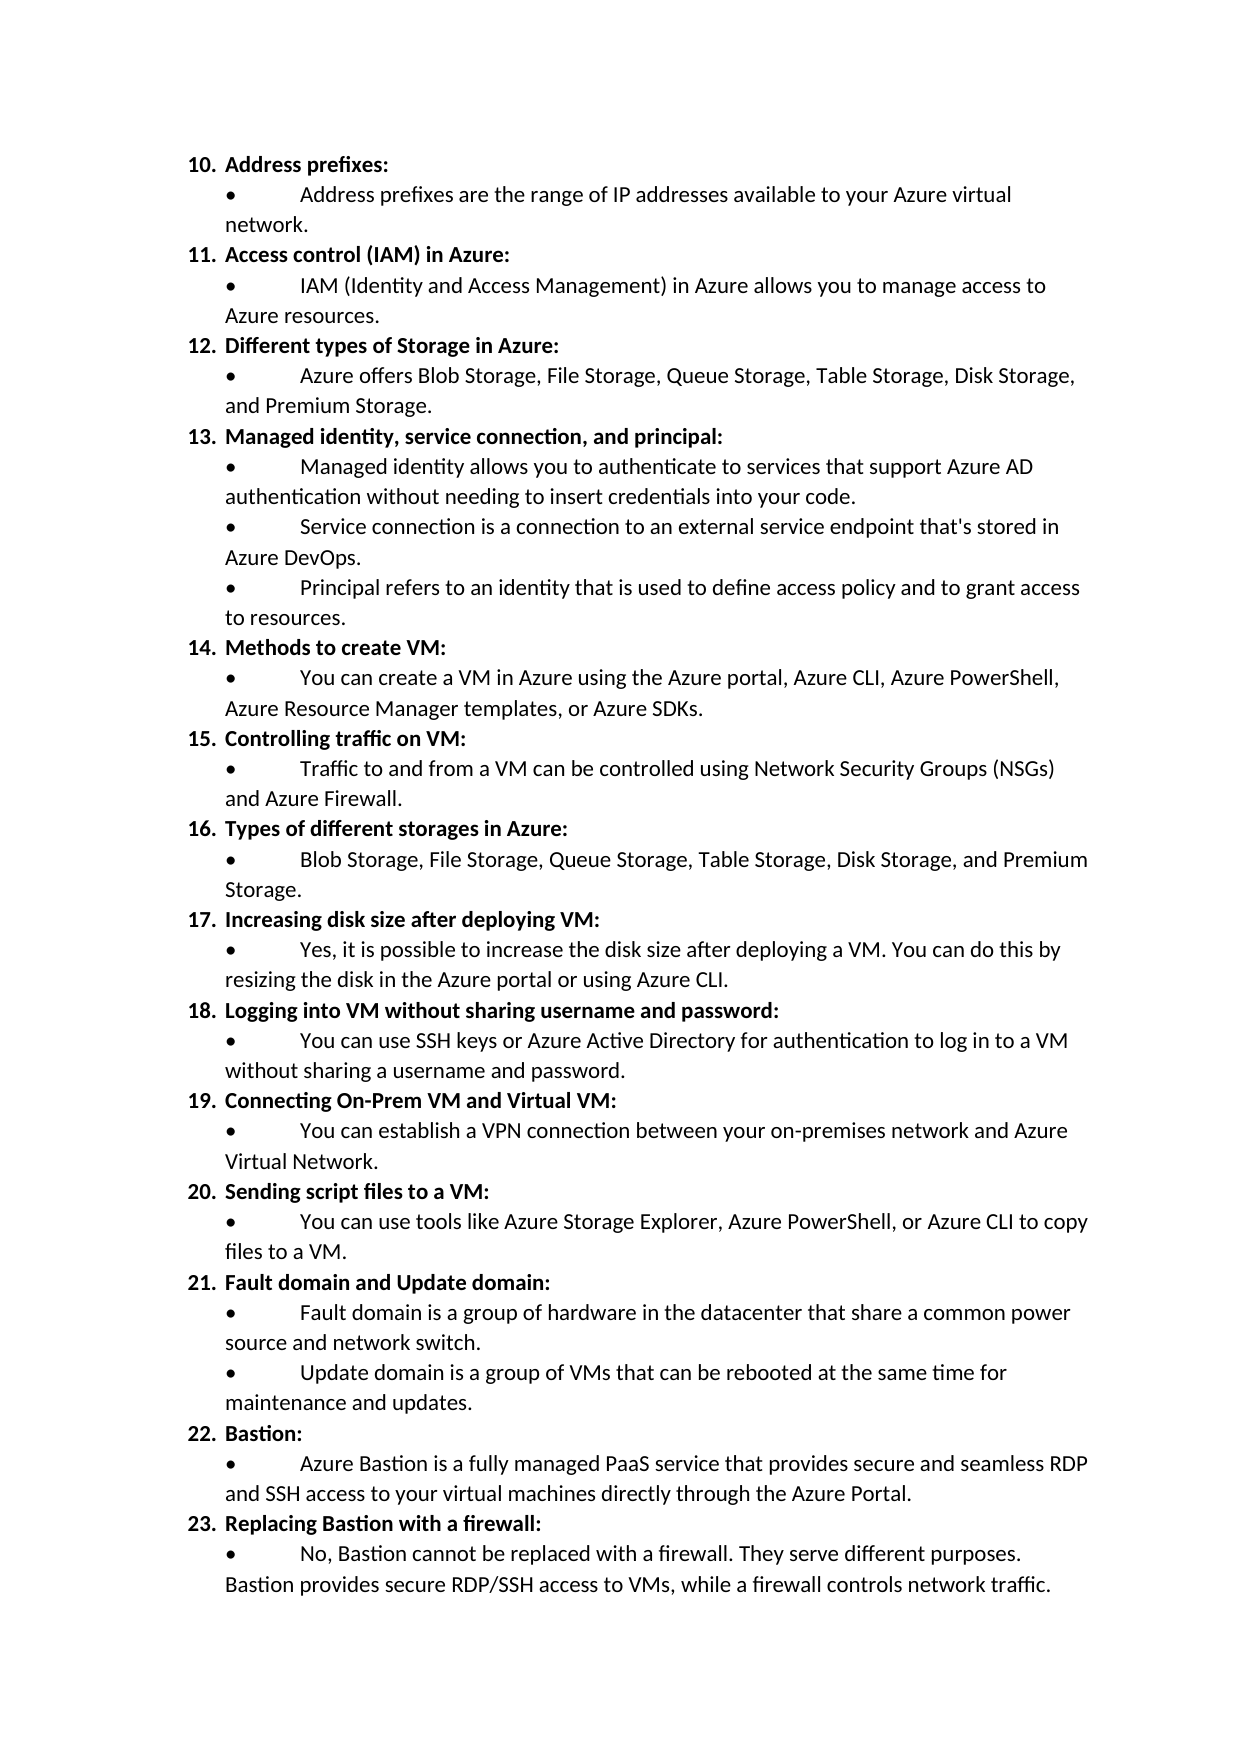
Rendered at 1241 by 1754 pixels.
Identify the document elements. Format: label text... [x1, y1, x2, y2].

list Replacing Bastion with a firewall: [187, 1509, 1090, 1537]
list • Traffic to and from a VM can be controlled using Network Security Groups (NSGs) and Azure Firewall. [225, 754, 1090, 812]
list • You can establish a VPN connection between your on-premises network and Azure Virtual Network. [225, 1117, 1090, 1175]
list Sending script files to a VM: [187, 1177, 1090, 1205]
list Different types of Storage in Azure: [187, 331, 1090, 359]
list • Update domain is a group of VMs that can be rebooted at the same time for maintenance and updates. [225, 1358, 1090, 1417]
list Connecting On-Prem VM and Virtual VM: [187, 1086, 1090, 1114]
list • Yes, it is possible to increase the disk size after deploying a VM. You can do this by resizing the disk in the Azure portal or using Azure CLI. [225, 935, 1090, 994]
list • Address prefixes are the range of IP addresses available to your Azure virtual network. [225, 180, 1090, 238]
list • You can use SSH keys or Azure Active Directory for authentication to log in to a VM without sharing a username and password. [225, 1026, 1090, 1084]
list Methods to create VM: [187, 633, 1090, 661]
list Increasing disk size after deploying VM: [187, 905, 1090, 933]
list • IAM (Identity and Access Management) in Azure allows you to manage access to Azure resources. [225, 271, 1090, 329]
list Address prefixes: [187, 150, 1090, 178]
list Logging into VM without sharing username and password: [187, 996, 1090, 1024]
list Bastion: [187, 1419, 1090, 1447]
list • Azure offers Blob Storage, File Storage, Queue Storage, Table Storage, Disk Storage, and Premium Storage. [225, 361, 1090, 420]
list • Managed identity allows you to authenticate to services that support Azure AD authentication without needing to insert credentials into your code. [225, 452, 1090, 510]
list • You can use tools like Azure Storage Explorer, Azure PowerShell, or Azure CLI to copy files to a VM. [225, 1207, 1090, 1266]
list • Service connection is a connection to an external service endpoint that's stored in Azure DevOps. [225, 512, 1090, 571]
list • No, Bastion cannot be replaced with a firewall. They serve different purposes. Bastion provides secure RDP/SSH access to VMs, while a firewall controls network traffic. [225, 1539, 1090, 1598]
list Types of different storages in Azure: [187, 814, 1090, 843]
list Controlling traffic on VM: [187, 724, 1090, 752]
list Fault domain and Update domain: [187, 1268, 1090, 1296]
list Managed identity, service connection, and principal: [187, 422, 1090, 450]
list • Azure Bastion is a fully managed PaaS service that provides secure and seamless RDP and SSH access to your virtual machines directly through the Azure Portal. [225, 1449, 1090, 1507]
list • Principal refers to an identity that is used to define access policy and to grant access to resources. [225, 573, 1090, 631]
list • Fault domain is a group of hardware in the datacenter that share a common power source and network switch. [225, 1298, 1090, 1356]
list Access control (IAM) in Azure: [187, 241, 1090, 269]
list • Blob Storage, File Storage, Queue Storage, Table Storage, Disk Storage, and Premium Storage. [225, 845, 1090, 903]
list • You can create a VM in Azure using the Azure portal, Azure CLI, Azure PowerShell, Azure Resource Manager templates, or Azure SDKs. [225, 663, 1090, 722]
